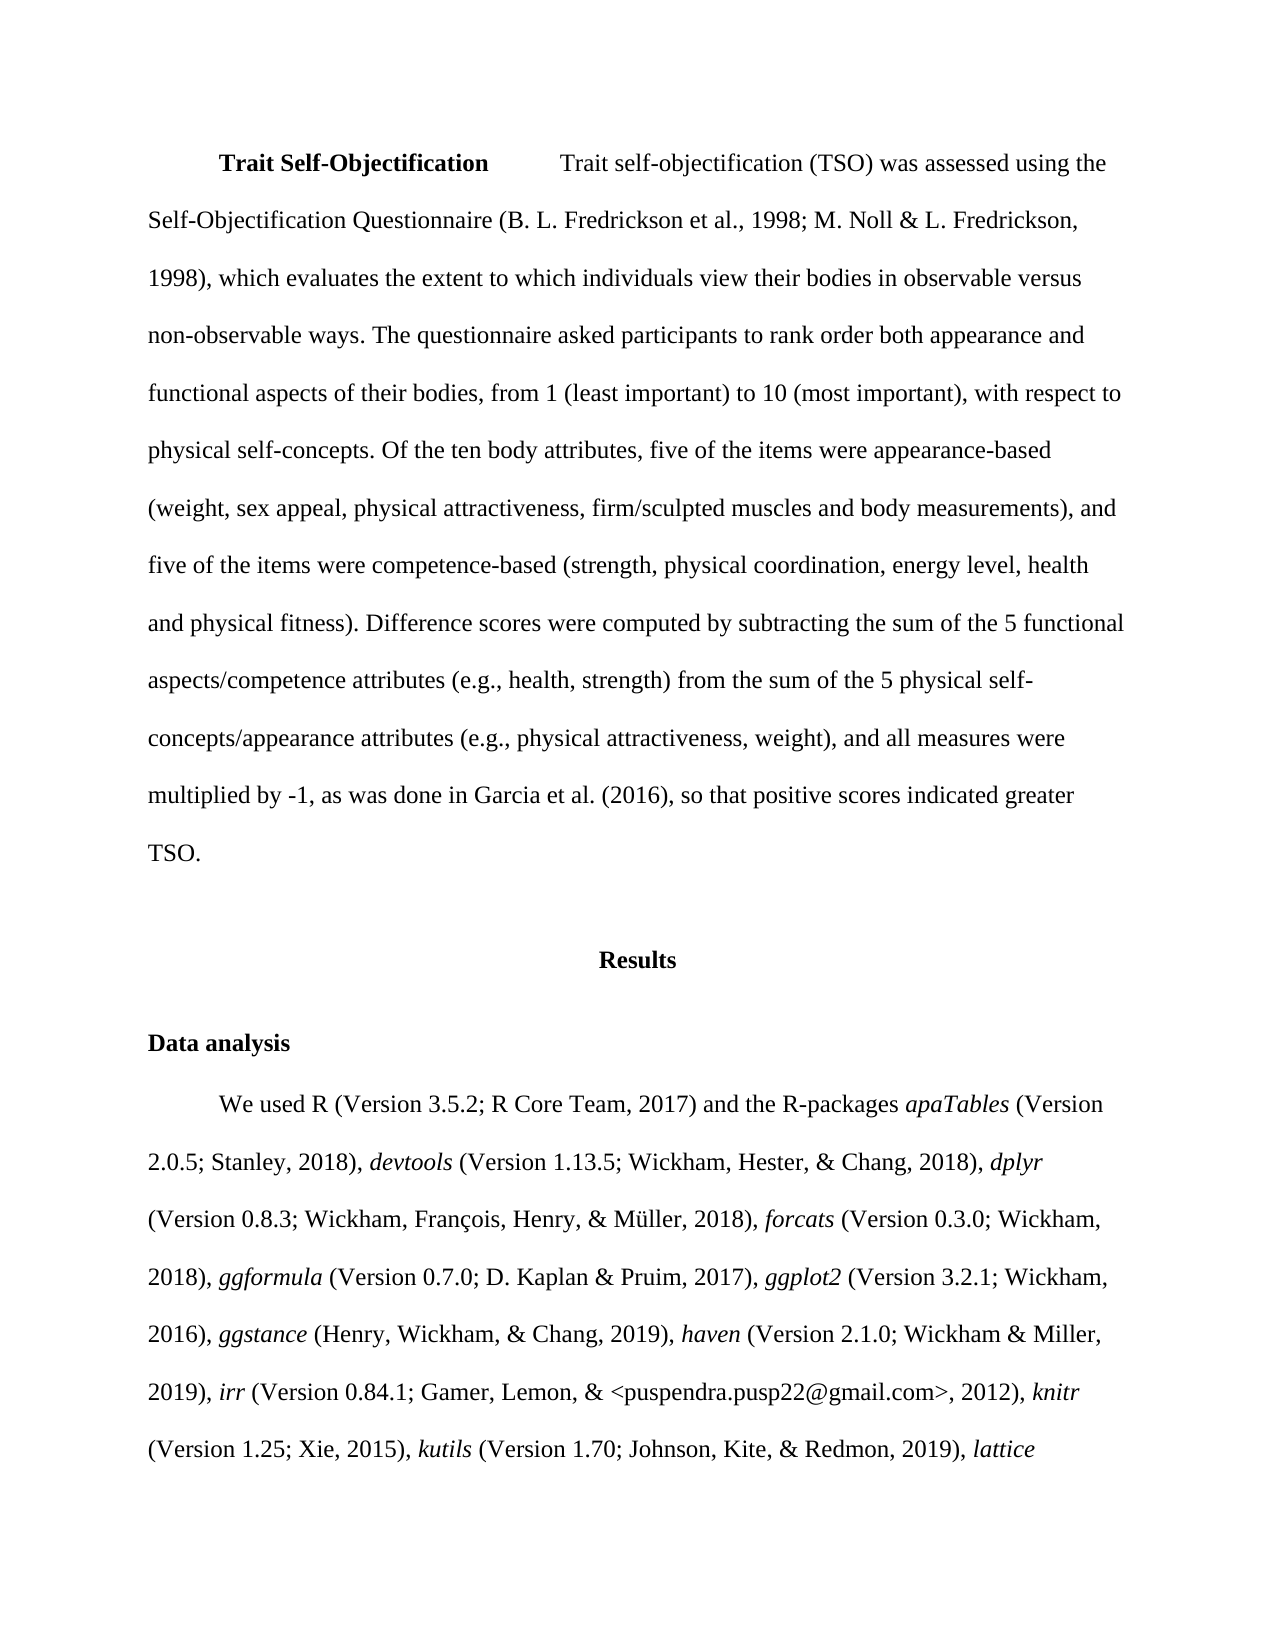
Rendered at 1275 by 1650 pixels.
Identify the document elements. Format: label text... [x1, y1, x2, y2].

subtitle Results [148, 945, 1127, 974]
text Trait self-objectification (TSO) was assessed using the Self-Objectification Questionnaire (B. L. Fredrickson et al., 1998; M. Noll & L. Fredrickson, 1998), which evaluates the extent to which individuals view their bodies in observable versus non-observable ways. The questionnaire asked participants to rank order both appearance and functional aspects of their bodies, from 1 (least important) to 10 (most important), with respect to physical self-concepts. Of the ten body attributes, five of the items were appearance-based (weight, sex appeal, physical attractiveness, firm/sculpted muscles and body measurements), and five of the items were competence-based (strength, physical coordination, energy level, health and physical fitness). Difference scores were computed by subtracting the sum of the 5 functional aspects/competence attributes (e.g., health, strength) from the sum of the 5 physical self-concepts/appearance attributes (e.g., physical attractiveness, weight), and all measures were multiplied by -1, as was done in Garcia et al. (2016), so that positive scores indicated greater TSO. [148, 148, 1127, 866]
subtitle Data analysis [148, 1028, 1127, 1056]
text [148, 1089, 1127, 1463]
subtitle Trait Self-Objectification [148, 148, 489, 177]
